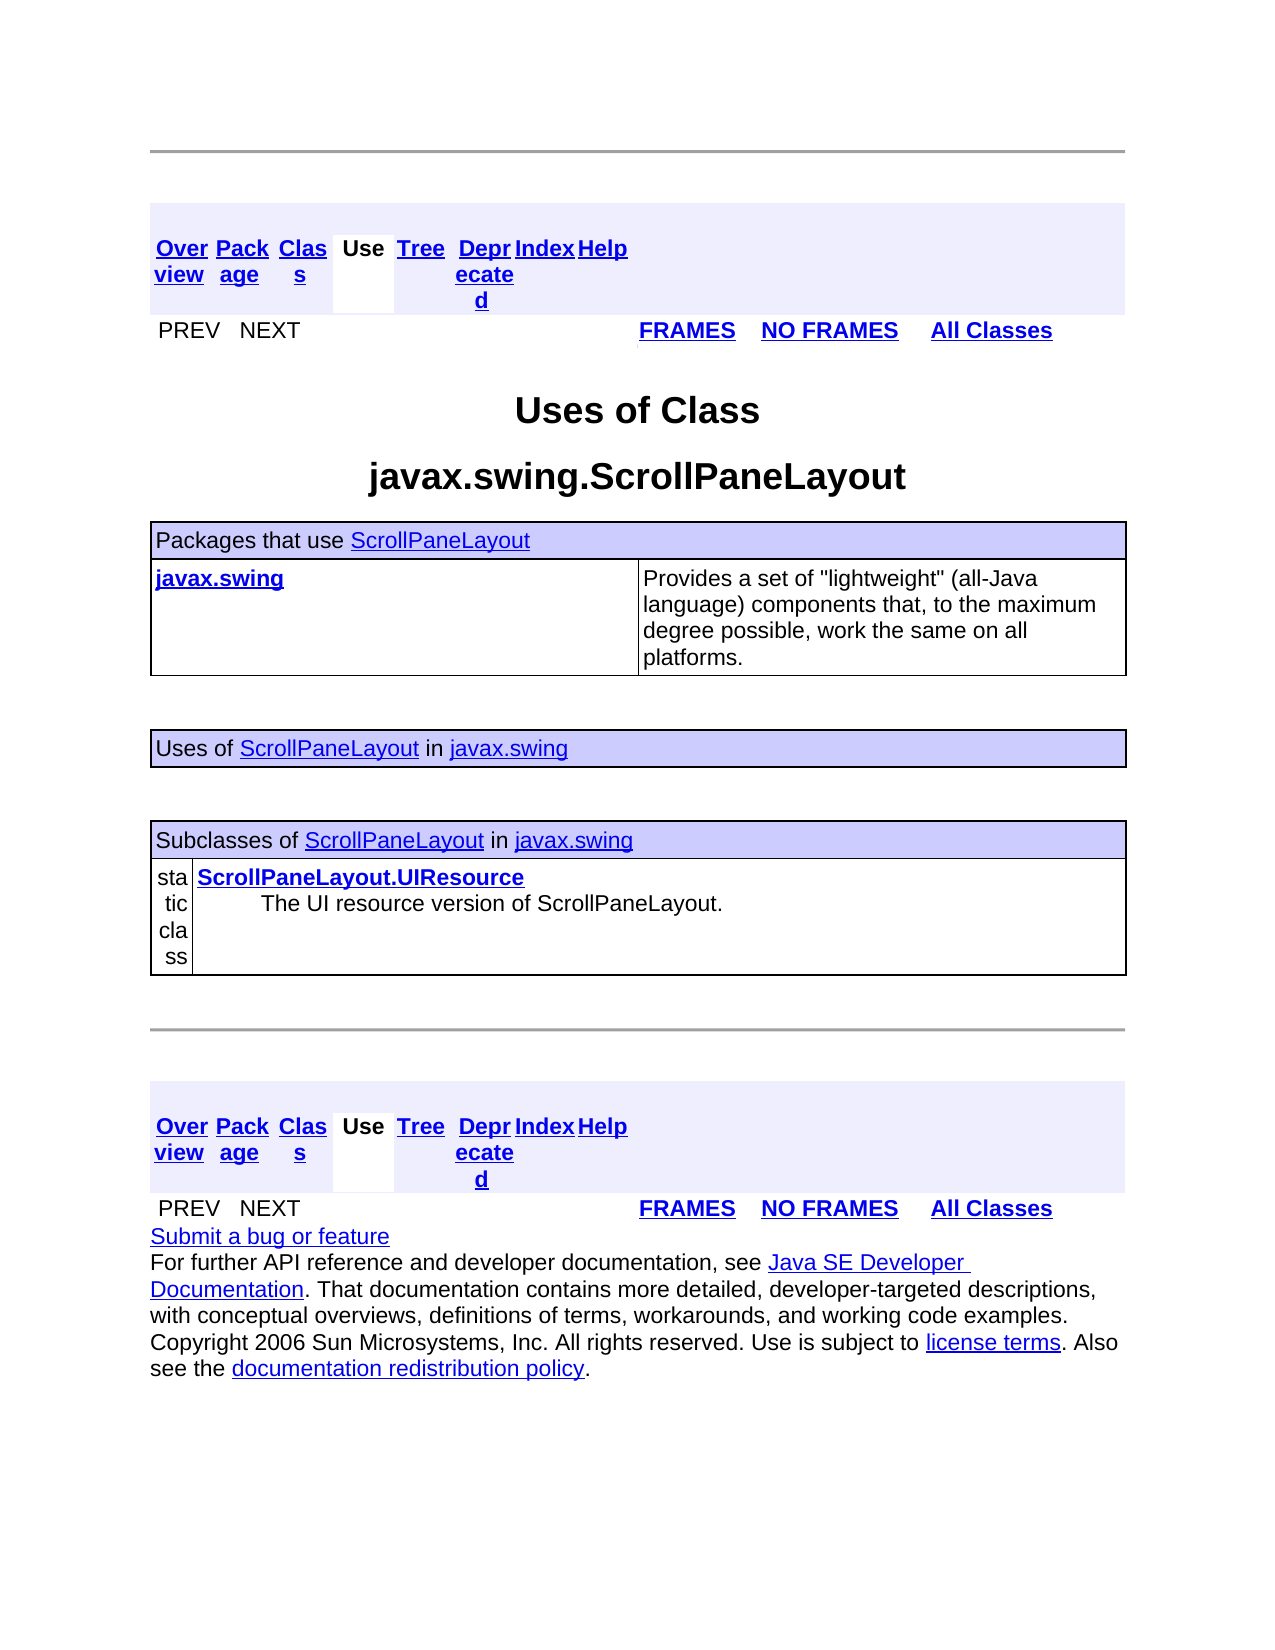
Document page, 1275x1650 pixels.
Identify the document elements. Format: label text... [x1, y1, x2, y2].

table_cell PREV NEXT [150, 1194, 637, 1223]
text Uses of Class [150, 388, 1125, 431]
text javax.swing.ScrollPaneLayout [150, 454, 1125, 497]
table_header [150, 203, 1125, 315]
table_header Uses of ScrollPaneLayout in javax.swing [152, 731, 1125, 766]
table_cell PREV NEXT [150, 315, 637, 345]
table_header Packages that use ScrollPaneLayout [152, 523, 1125, 558]
text For further API reference and developer documentation, see Java SE Developer Documentation. That documentation contains more detailed, developer-targeted descriptions, with conceptual overviews, definitions of terms, workarounds, and working code examples. [150, 1249, 1125, 1328]
table_header Subclasses of ScrollPaneLayout in javax.swing [152, 822, 1125, 858]
table_cell Provides a set of "lightweight" (all-Java language) components that, to the maximum degree possible, work the same on all platforms. [639, 560, 1125, 674]
table_cell ScrollPaneLayout.UIResource The UI resource version of ScrollPaneLayout. [193, 859, 1125, 974]
text Copyright 2006 Sun Microsystems, Inc. All rights reserved. Use is subject to license terms. Also see the documentation redistribution policy. [150, 1328, 1125, 1381]
table_cell javax.swing [152, 560, 638, 674]
table_cell FRAMES NO FRAMES All Classes [638, 1194, 1125, 1223]
table_cell static class [152, 859, 192, 974]
text Submit a bug or feature [150, 1223, 1125, 1249]
table_header [150, 1081, 1125, 1193]
table_cell FRAMES NO FRAMES All Classes [638, 315, 1125, 345]
